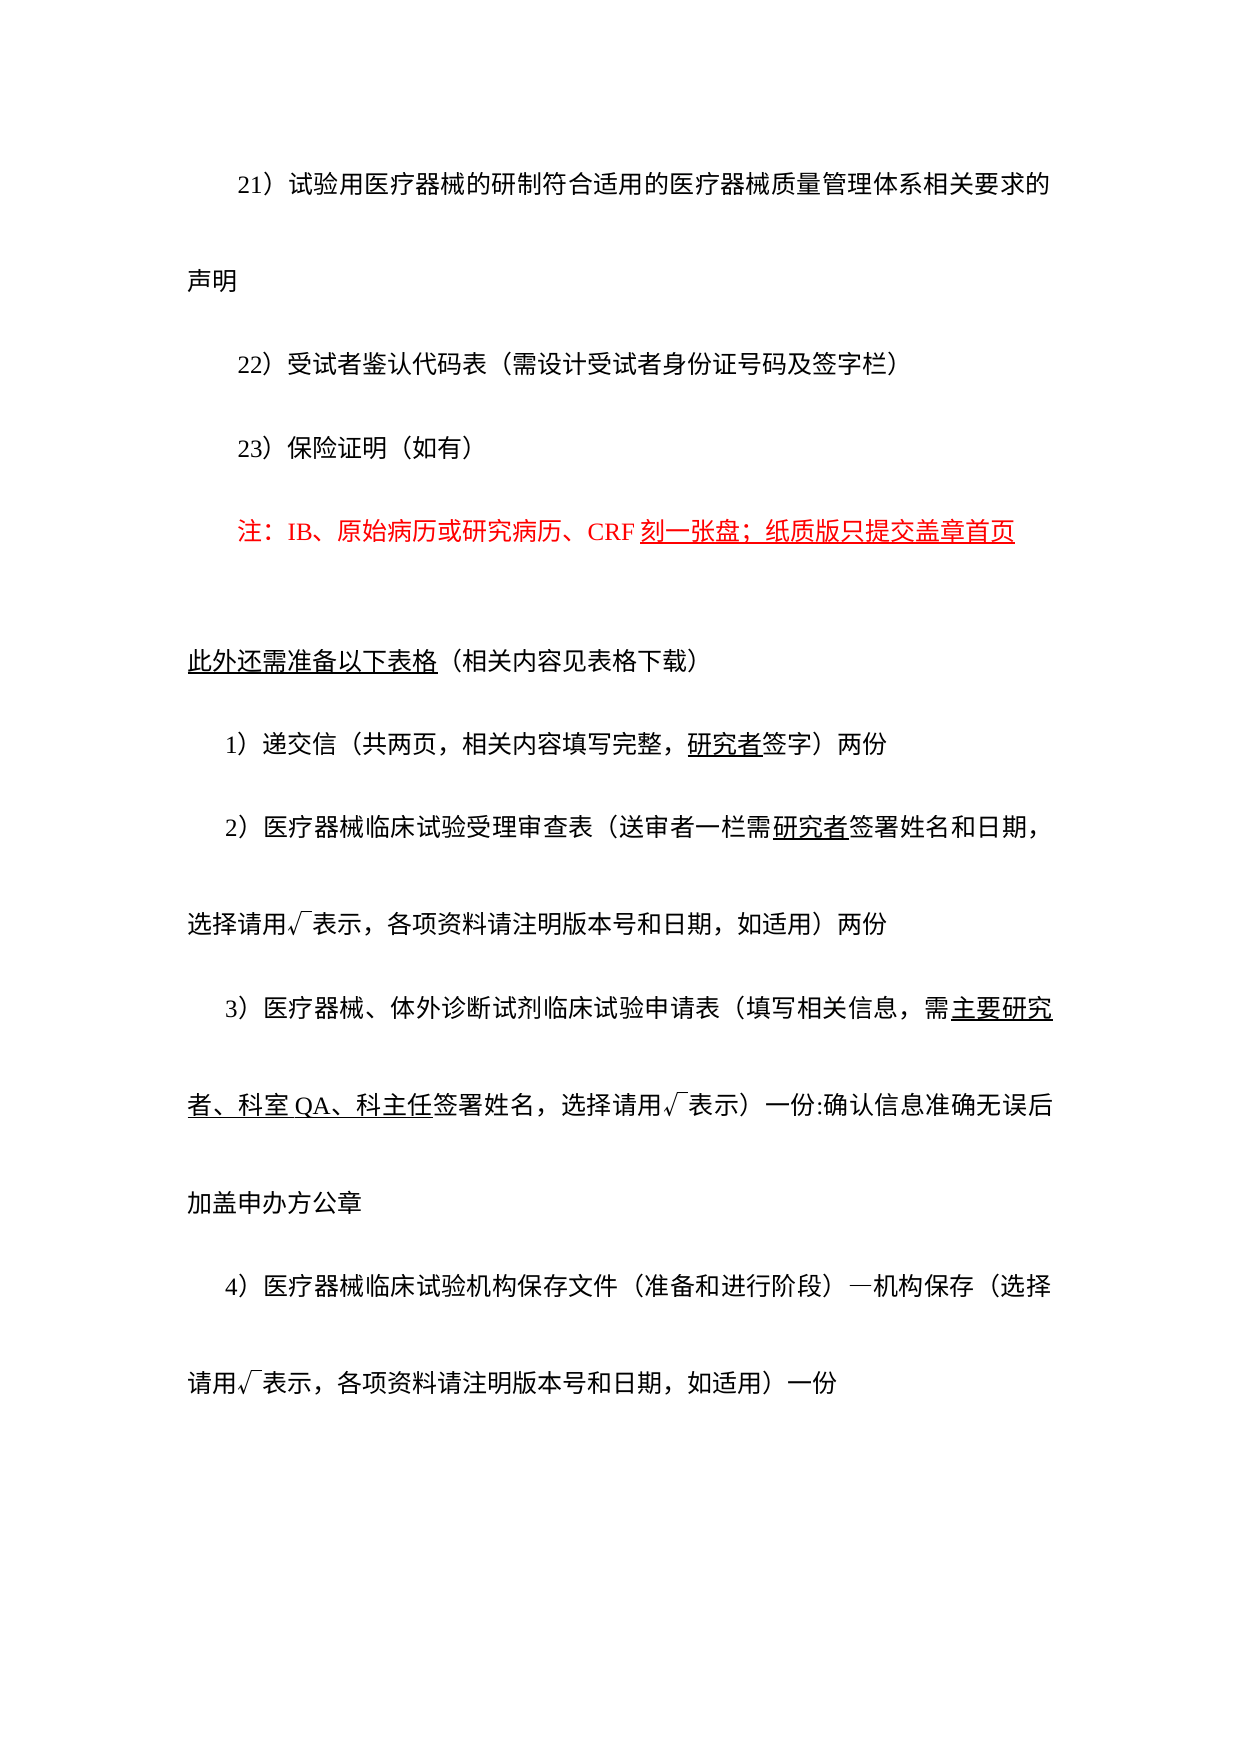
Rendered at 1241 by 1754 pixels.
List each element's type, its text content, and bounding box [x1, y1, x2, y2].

text 23）保险证明（如有） [187, 414, 1053, 479]
text 21）试验用医疗器械的研制符合适用的医疗器械质量管理体系相关要求的声明 [187, 150, 1053, 312]
text 3）医疗器械、体外诊断试剂临床试验申请表（填写相关信息，需主要研究者、科室QA、科主任签署姓名，选择请用√表示）一份:确认信息准确无误后加盖申办方公章 [187, 974, 1053, 1234]
text 1）递交信（共两页，相关内容填写完整，研究者签字）两份 [187, 710, 1053, 775]
text 此外还需准备以下表格（相关内容见表格下载） [187, 627, 1053, 692]
text 4）医疗器械临床试验机构保存文件（准备和进行阶段）—机构保存（选择请用√表示，各项资料请注明版本号和日期，如适用）一份 [187, 1252, 1053, 1414]
text 22）受试者鉴认代码表（需设计受试者身份证号码及签字栏） [187, 331, 1053, 396]
text 注：IB、原始病历或研究病历、CRF刻一张盘；纸质版只提交盖章首页 [187, 497, 1053, 562]
text 2）医疗器械临床试验受理审查表（送审者一栏需研究者签署姓名和日期，选择请用√表示，各项资料请注明版本号和日期，如适用）两份 [187, 793, 1053, 956]
